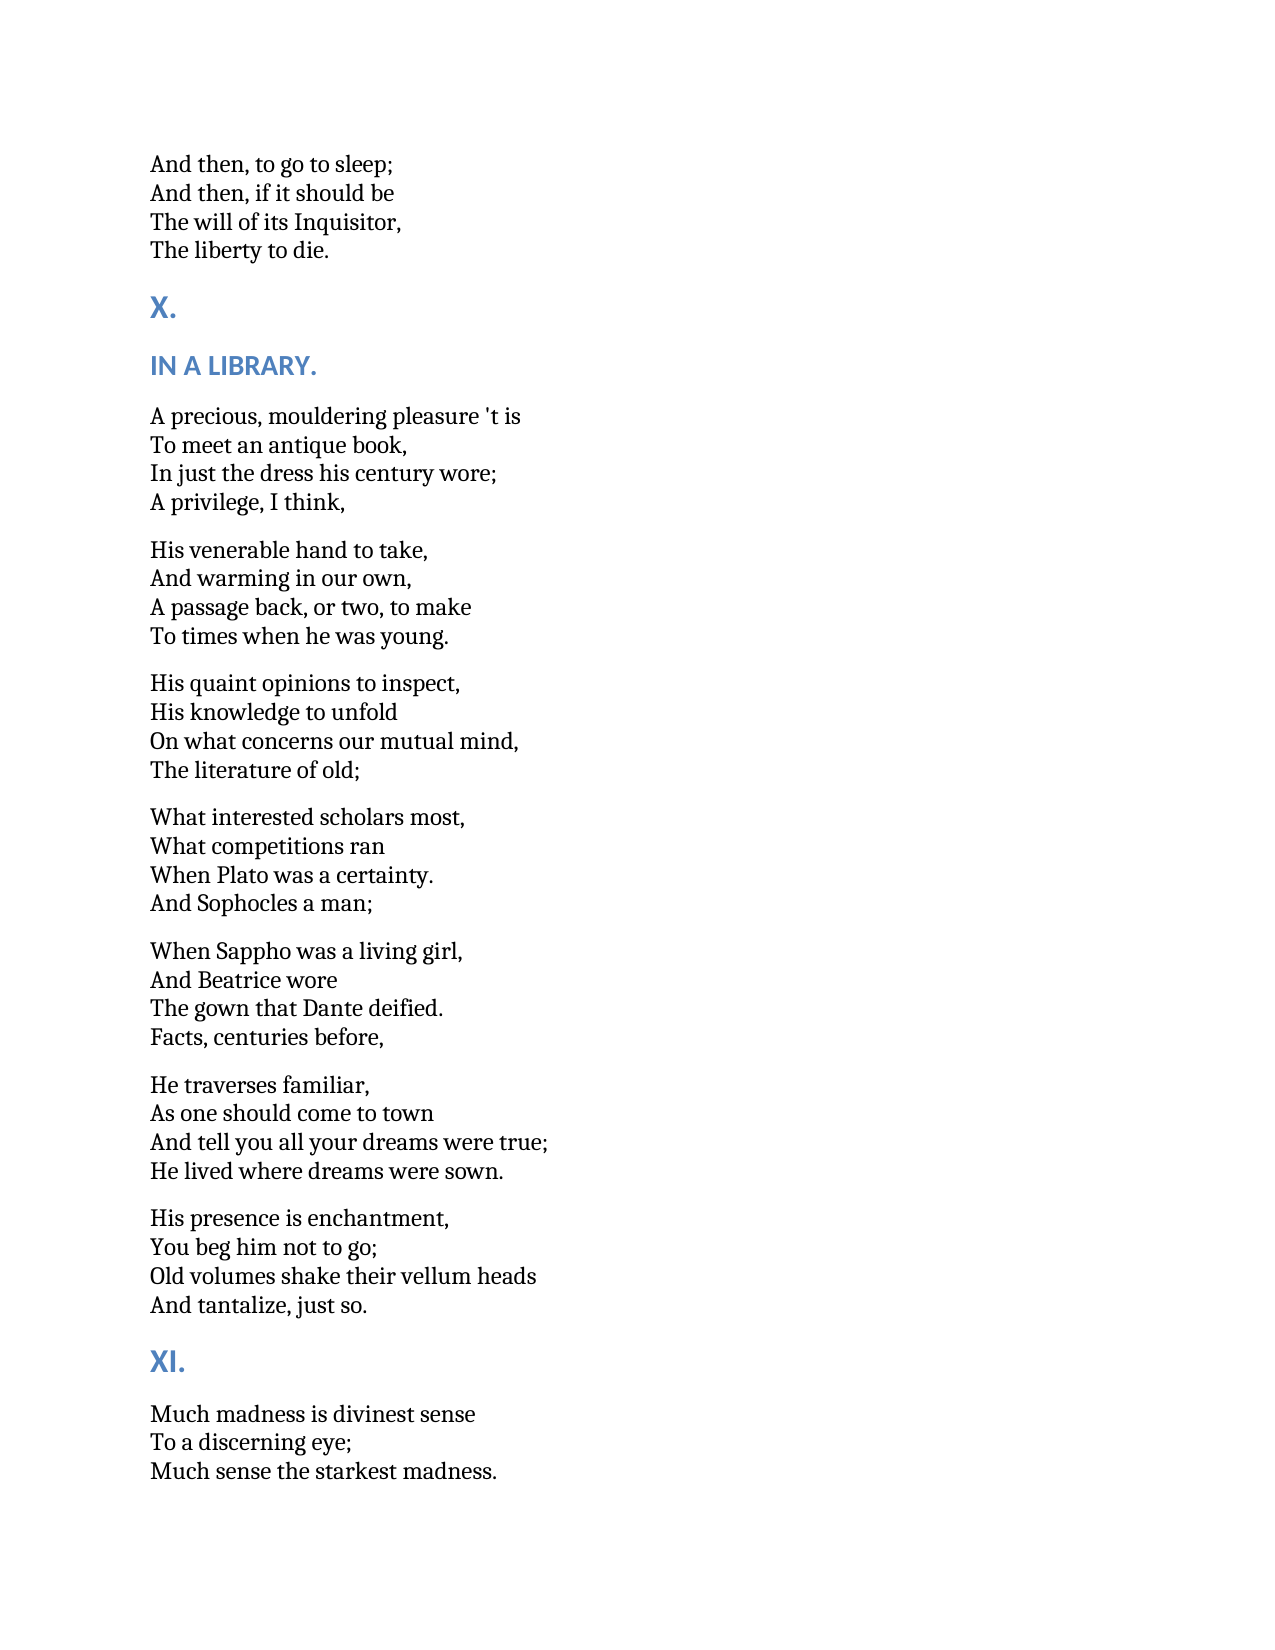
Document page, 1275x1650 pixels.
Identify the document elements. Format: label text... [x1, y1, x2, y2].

subtitle X. [150, 286, 1125, 327]
text A precious, mouldering pleasure 't is To meet an antique book, In just the dress his century wore; A privilege, I think, [150, 402, 1125, 517]
text His venerable hand to take, And warming in our own, A passage back, or two, to make To times when he was young. [150, 536, 1125, 651]
subtitle IN A LIBRARY. [150, 347, 1125, 383]
text And then, to go to sleep; And then, if it should be The will of its Inquisitor, The liberty to die. [150, 150, 1125, 265]
text His quaint opinions to inspect, His knowledge to unfold On what concerns our mutual mind, The literature of old; [150, 669, 1125, 784]
subtitle XI. [150, 1340, 1125, 1381]
text He traverses familiar, As one should come to town And tell you all your dreams were true; He lived where dreams were sown. [150, 1071, 1125, 1186]
text His presence is enchantment, You beg him not to go; Old volumes shake their vellum heads And tantalize, just so. [150, 1204, 1125, 1319]
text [150, 1399, 1125, 1486]
text What interested scholars most, What competitions ran When Plato was a certainty. And Sophocles a man; [150, 803, 1125, 918]
text When Sappho was a living girl, And Beatrice wore The gown that Dante deified. Facts, centuries before, [150, 937, 1125, 1052]
